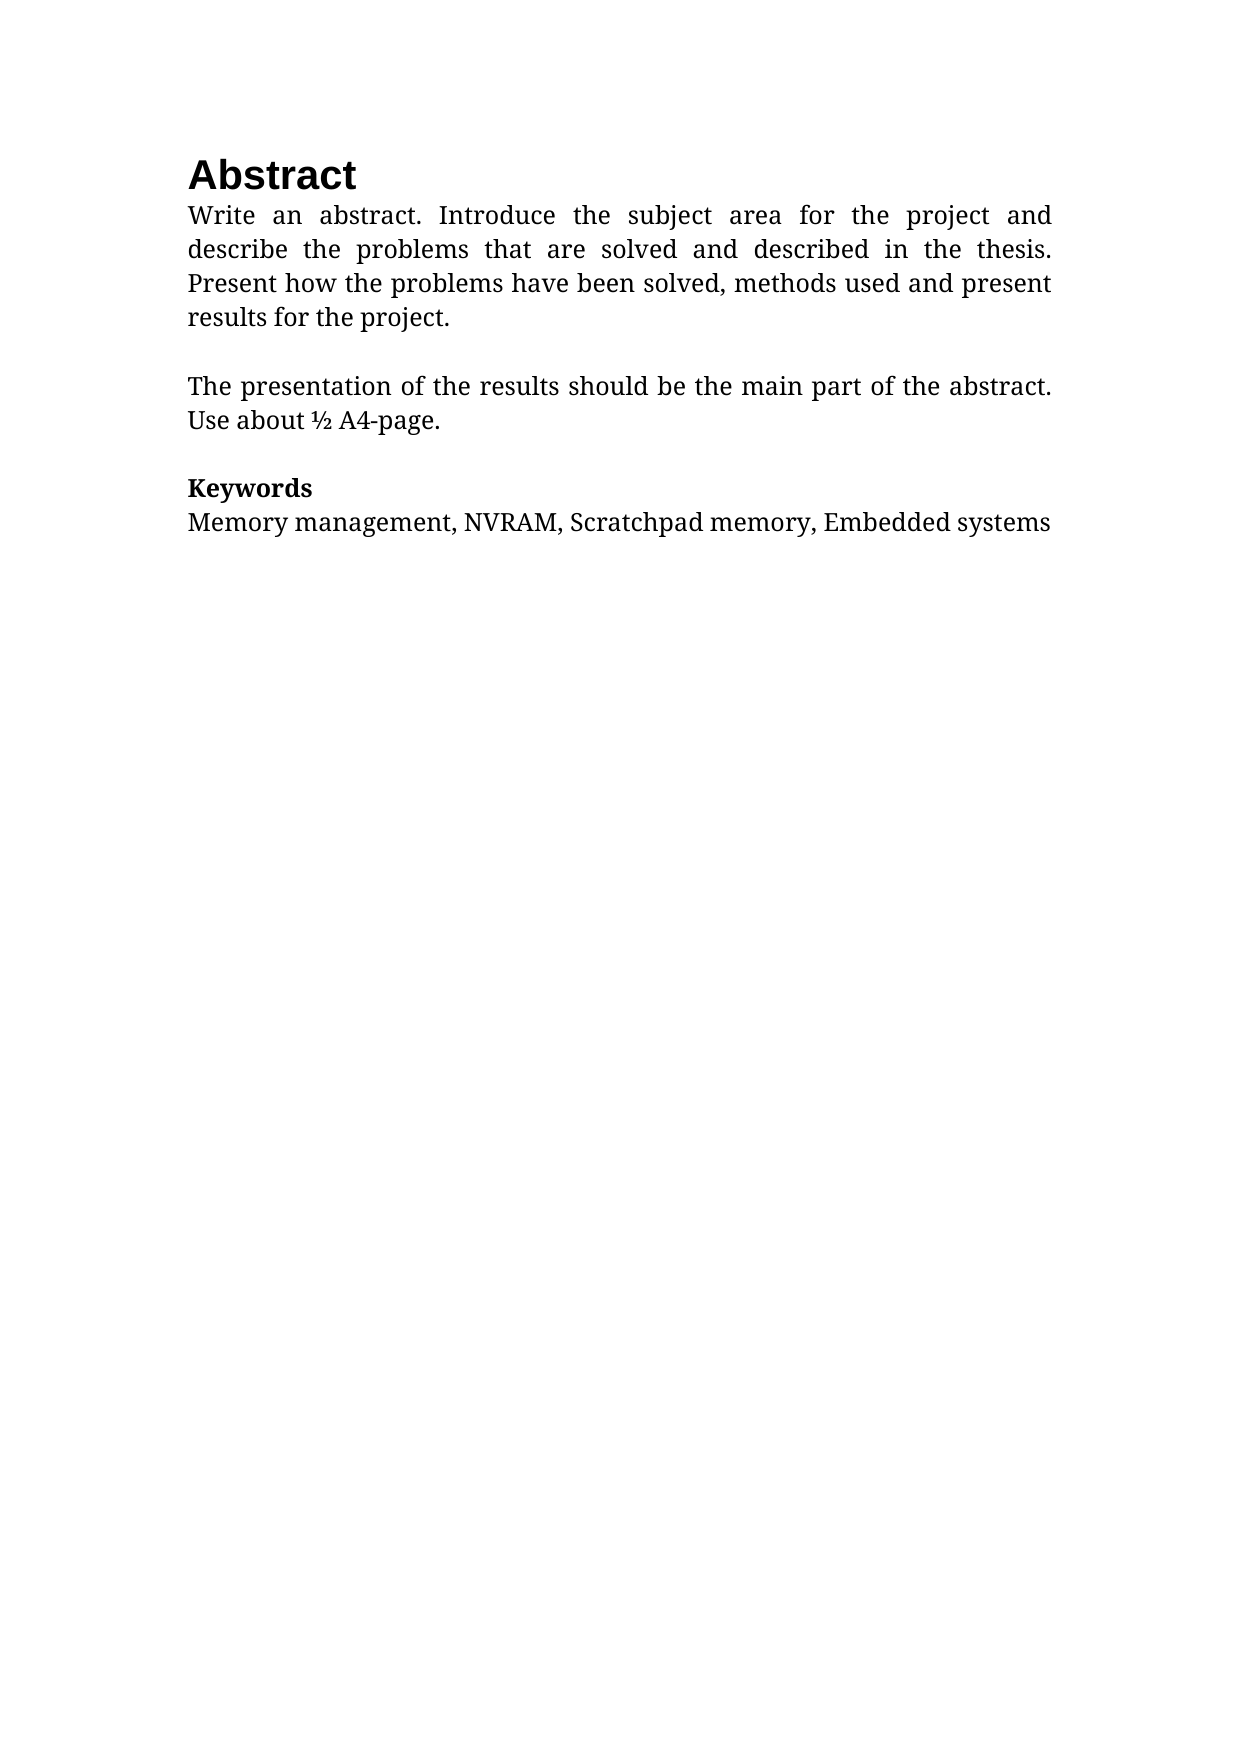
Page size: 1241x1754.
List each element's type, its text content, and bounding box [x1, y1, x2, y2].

text Keywords [187, 470, 1053, 504]
text Memory management, NVRAM, Scratchpad memory, Embedded systems [187, 504, 1053, 538]
text Write an abstract. Introduce the subject area for the project and describe the problems that are solved and described in the thesis. Present how the problems have been solved, methods used and present results for the project. [187, 198, 1053, 334]
text The presentation of the results should be the main part of the abstract. Use about ½ A4-page. [187, 368, 1053, 436]
text Abstract [187, 150, 1053, 198]
